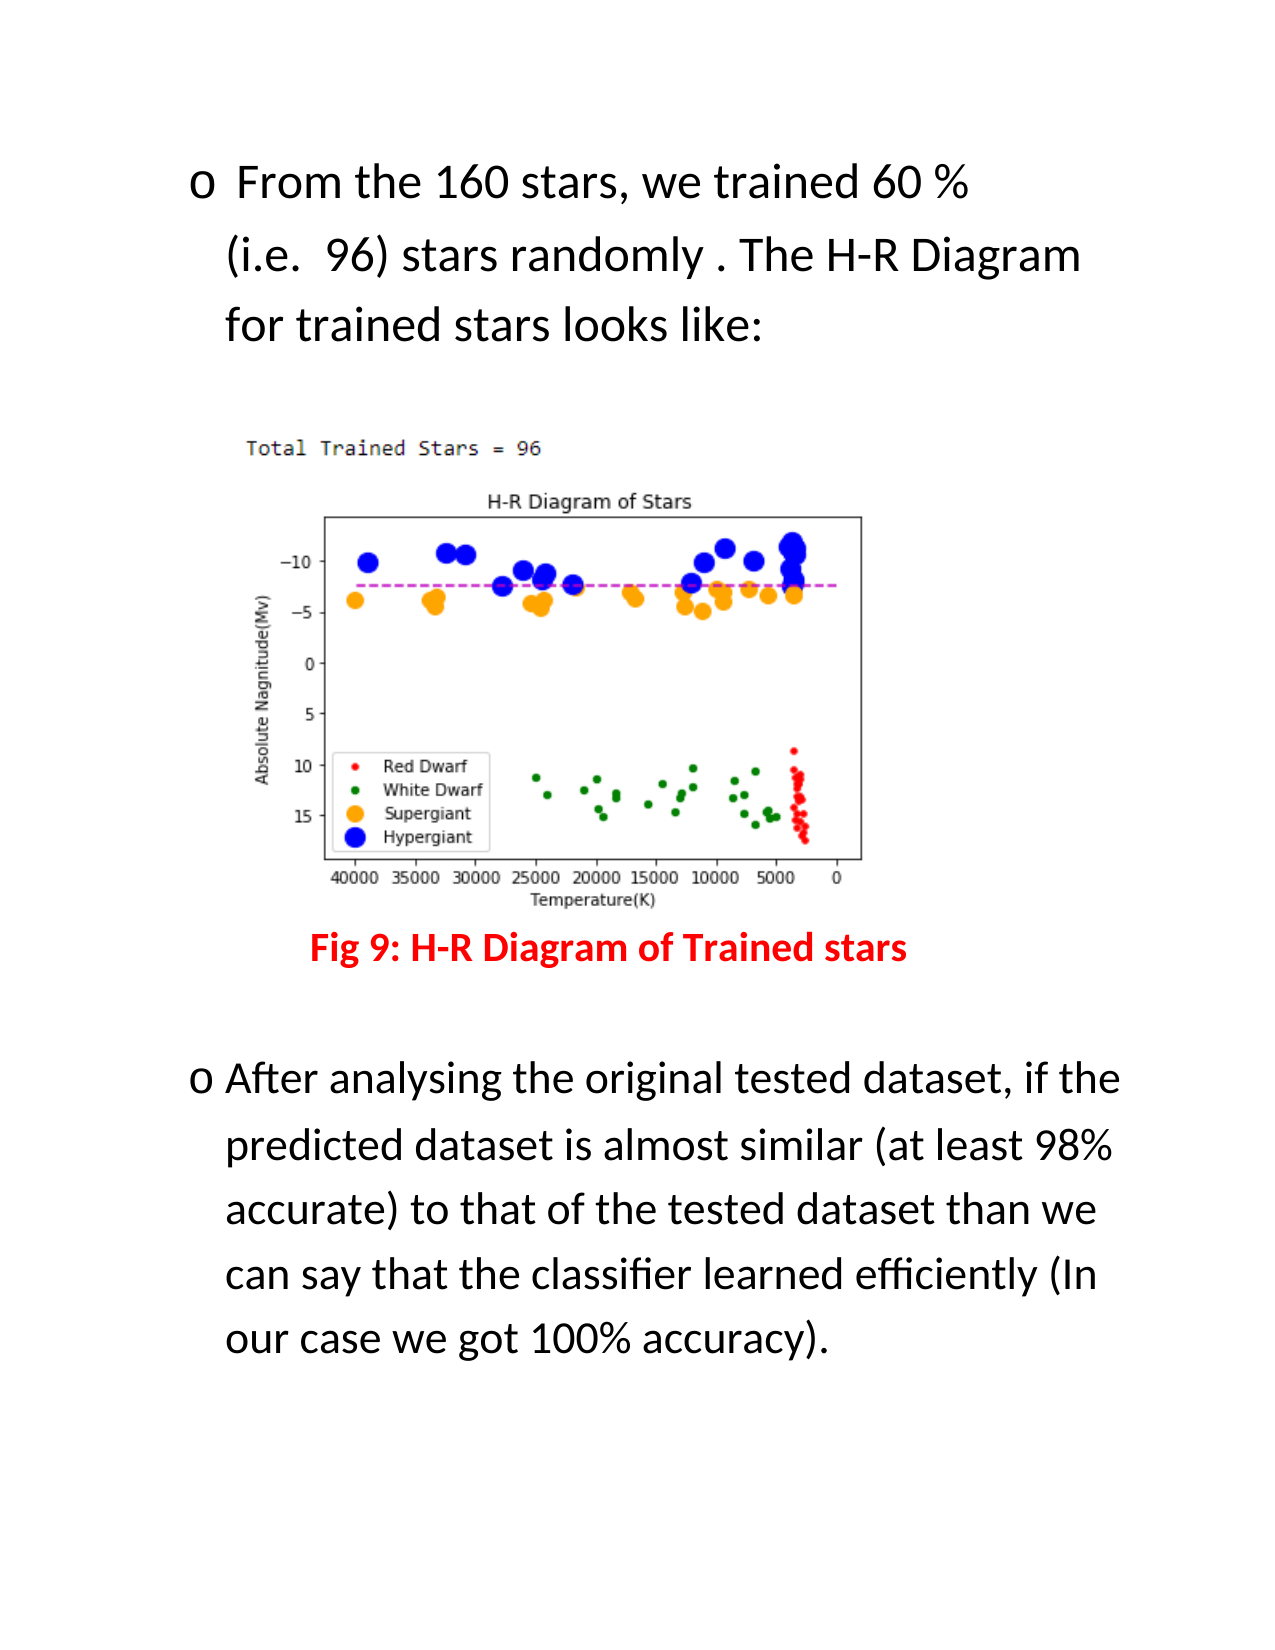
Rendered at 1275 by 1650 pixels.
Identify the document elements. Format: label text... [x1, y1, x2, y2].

list After analysing the original tested dataset, if the predicted dataset is almost similar (at least 98% accurate) to that of the tested dataset than we can say that the classifier learned efficiently (In our case we got 100% accuracy). [187, 1049, 1125, 1365]
list From the 160 stars, we trained 60 % (i.e. 96) stars randomly . The H-R Diagram for trained stars looks like: [187, 150, 1125, 354]
picture [225, 432, 904, 917]
list Fig 9: H-R Diagram of Trained stars [225, 921, 1125, 972]
